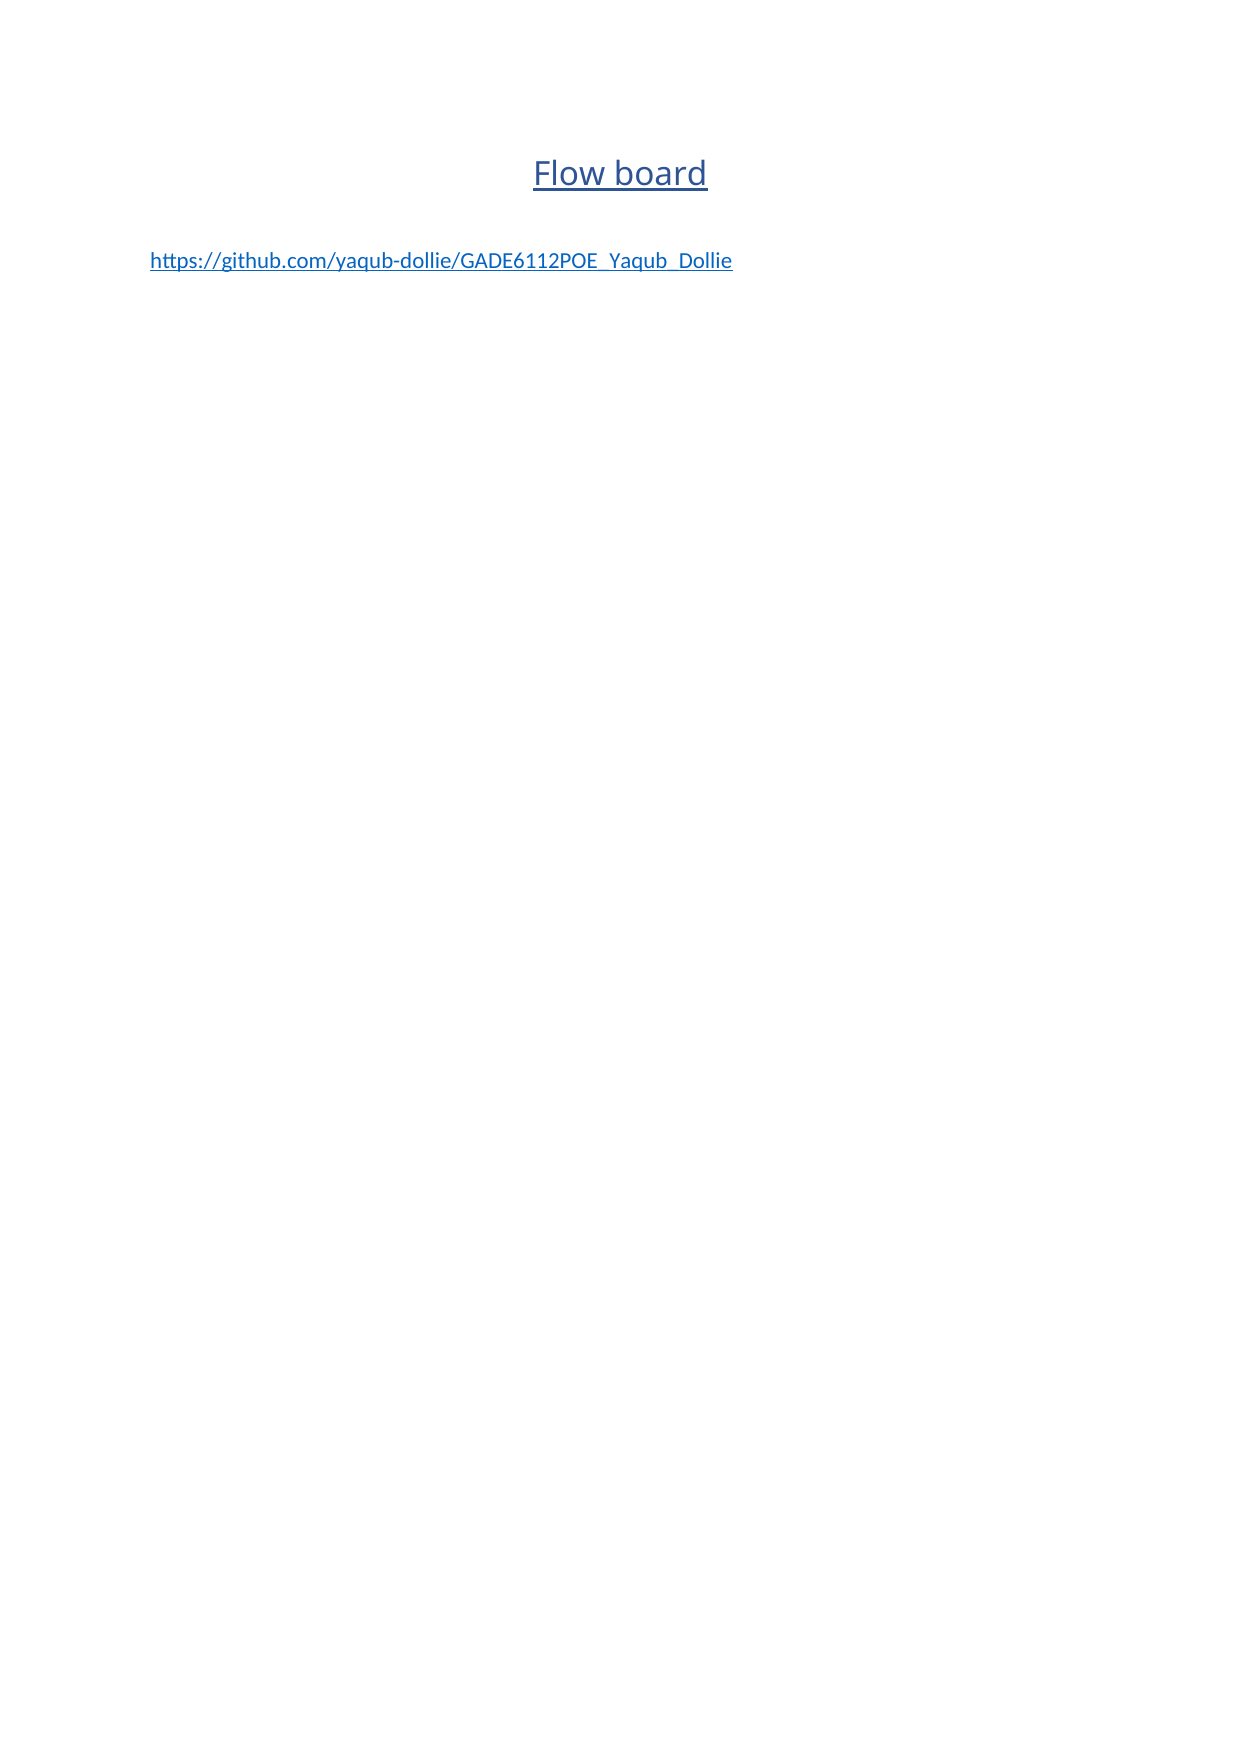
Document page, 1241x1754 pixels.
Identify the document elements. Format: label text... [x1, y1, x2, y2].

subtitle Flow board [150, 150, 1090, 195]
text https://github.com/yaqub-dollie/GADE6112POE_Yaqub_Dollie [150, 246, 1090, 274]
